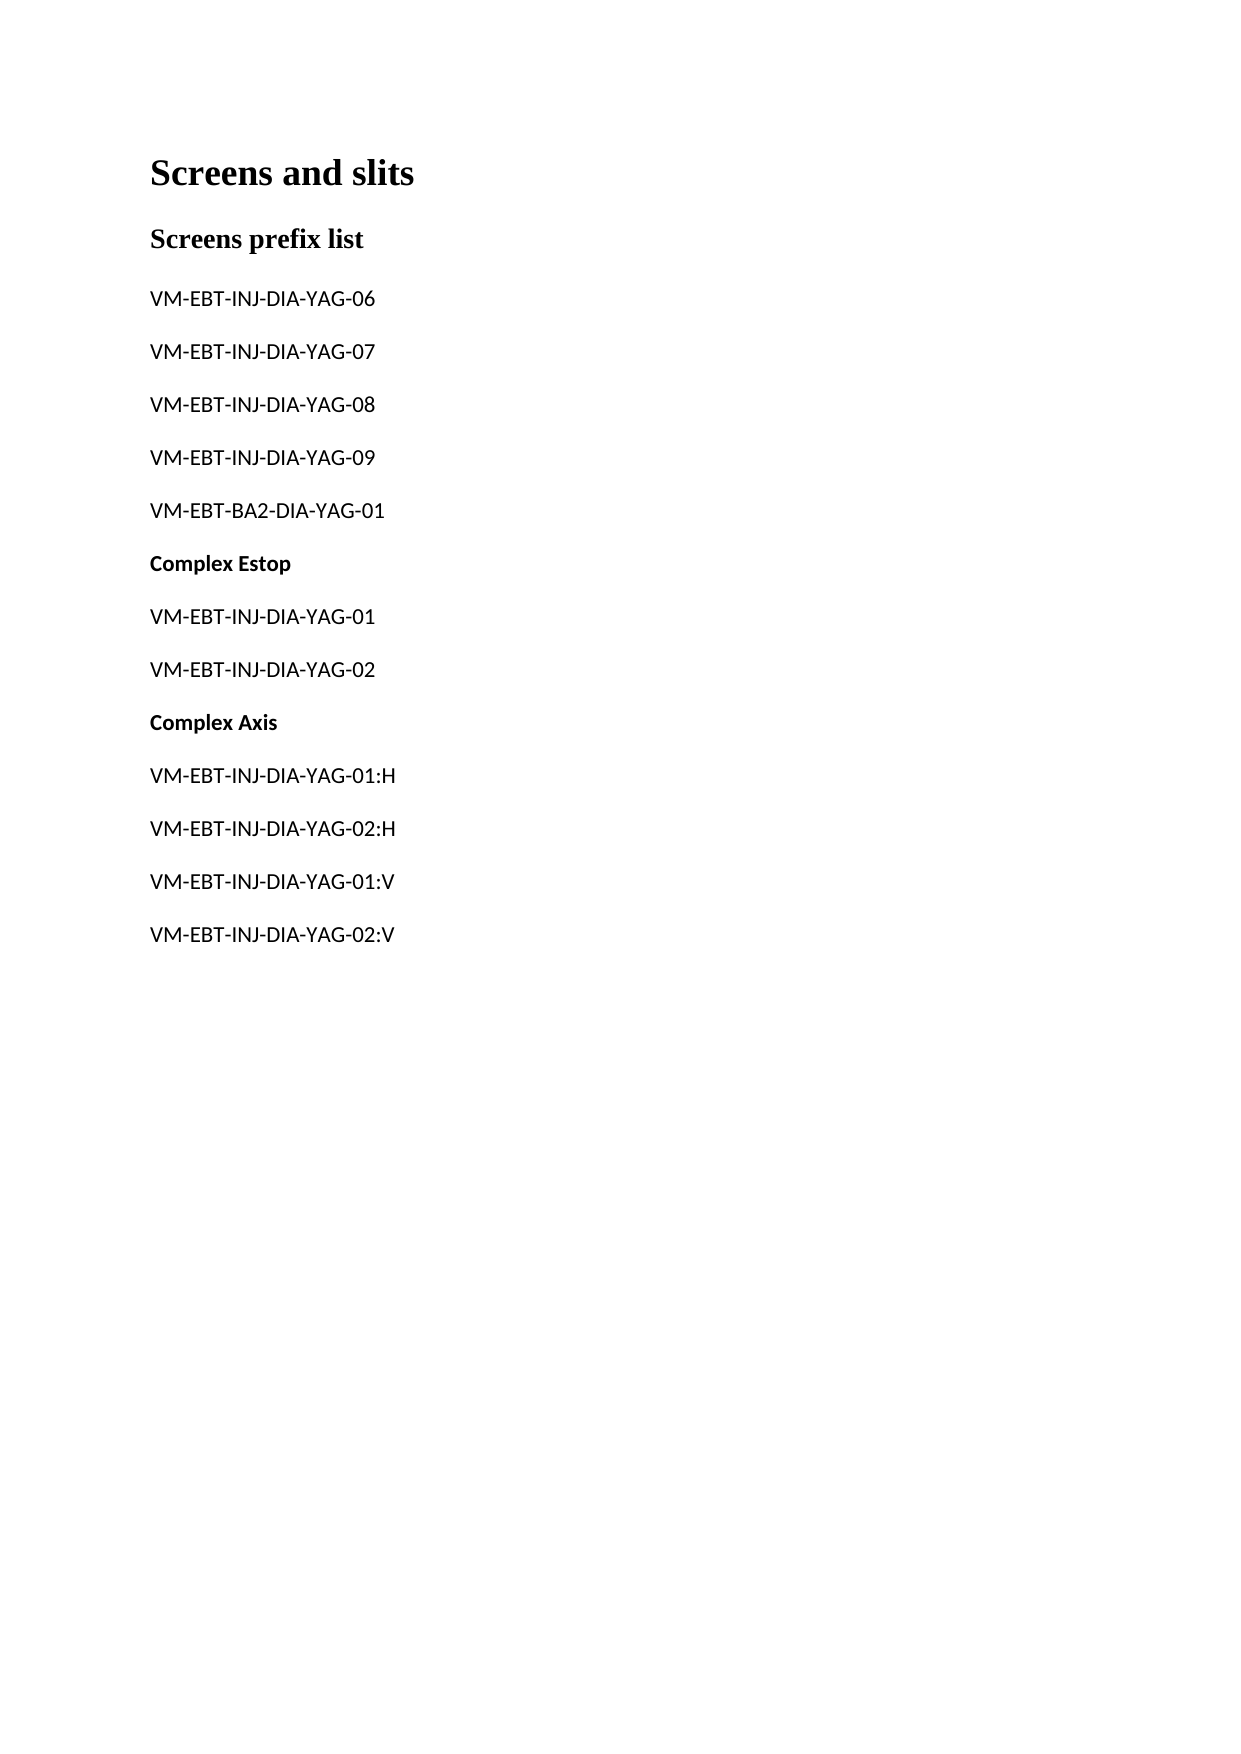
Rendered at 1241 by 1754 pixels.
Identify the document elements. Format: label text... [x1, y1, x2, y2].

text VM-EBT-INJ-DIA-YAG-06 [150, 284, 1090, 312]
text Complex Estop [150, 549, 1090, 577]
text VM-EBT-BA2-DIA-YAG-01 [150, 496, 1090, 524]
subtitle Screens prefix list [150, 222, 1090, 255]
text VM-EBT-INJ-DIA-YAG-01 [150, 602, 1090, 630]
text VM-EBT-INJ-DIA-YAG-01:H [150, 761, 1090, 789]
text VM-EBT-INJ-DIA-YAG-08 [150, 390, 1090, 418]
text VM-EBT-INJ-DIA-YAG-09 [150, 443, 1090, 471]
text VM-EBT-INJ-DIA-YAG-02 [150, 655, 1090, 683]
text VM-EBT-INJ-DIA-YAG-07 [150, 337, 1090, 365]
text VM-EBT-INJ-DIA-YAG-02:H [150, 814, 1090, 842]
text VM-EBT-INJ-DIA-YAG-01:V [150, 867, 1090, 895]
text Complex Axis [150, 708, 1090, 736]
text VM-EBT-INJ-DIA-YAG-02:V [150, 920, 1090, 948]
subtitle Screens and slits [150, 150, 1090, 193]
